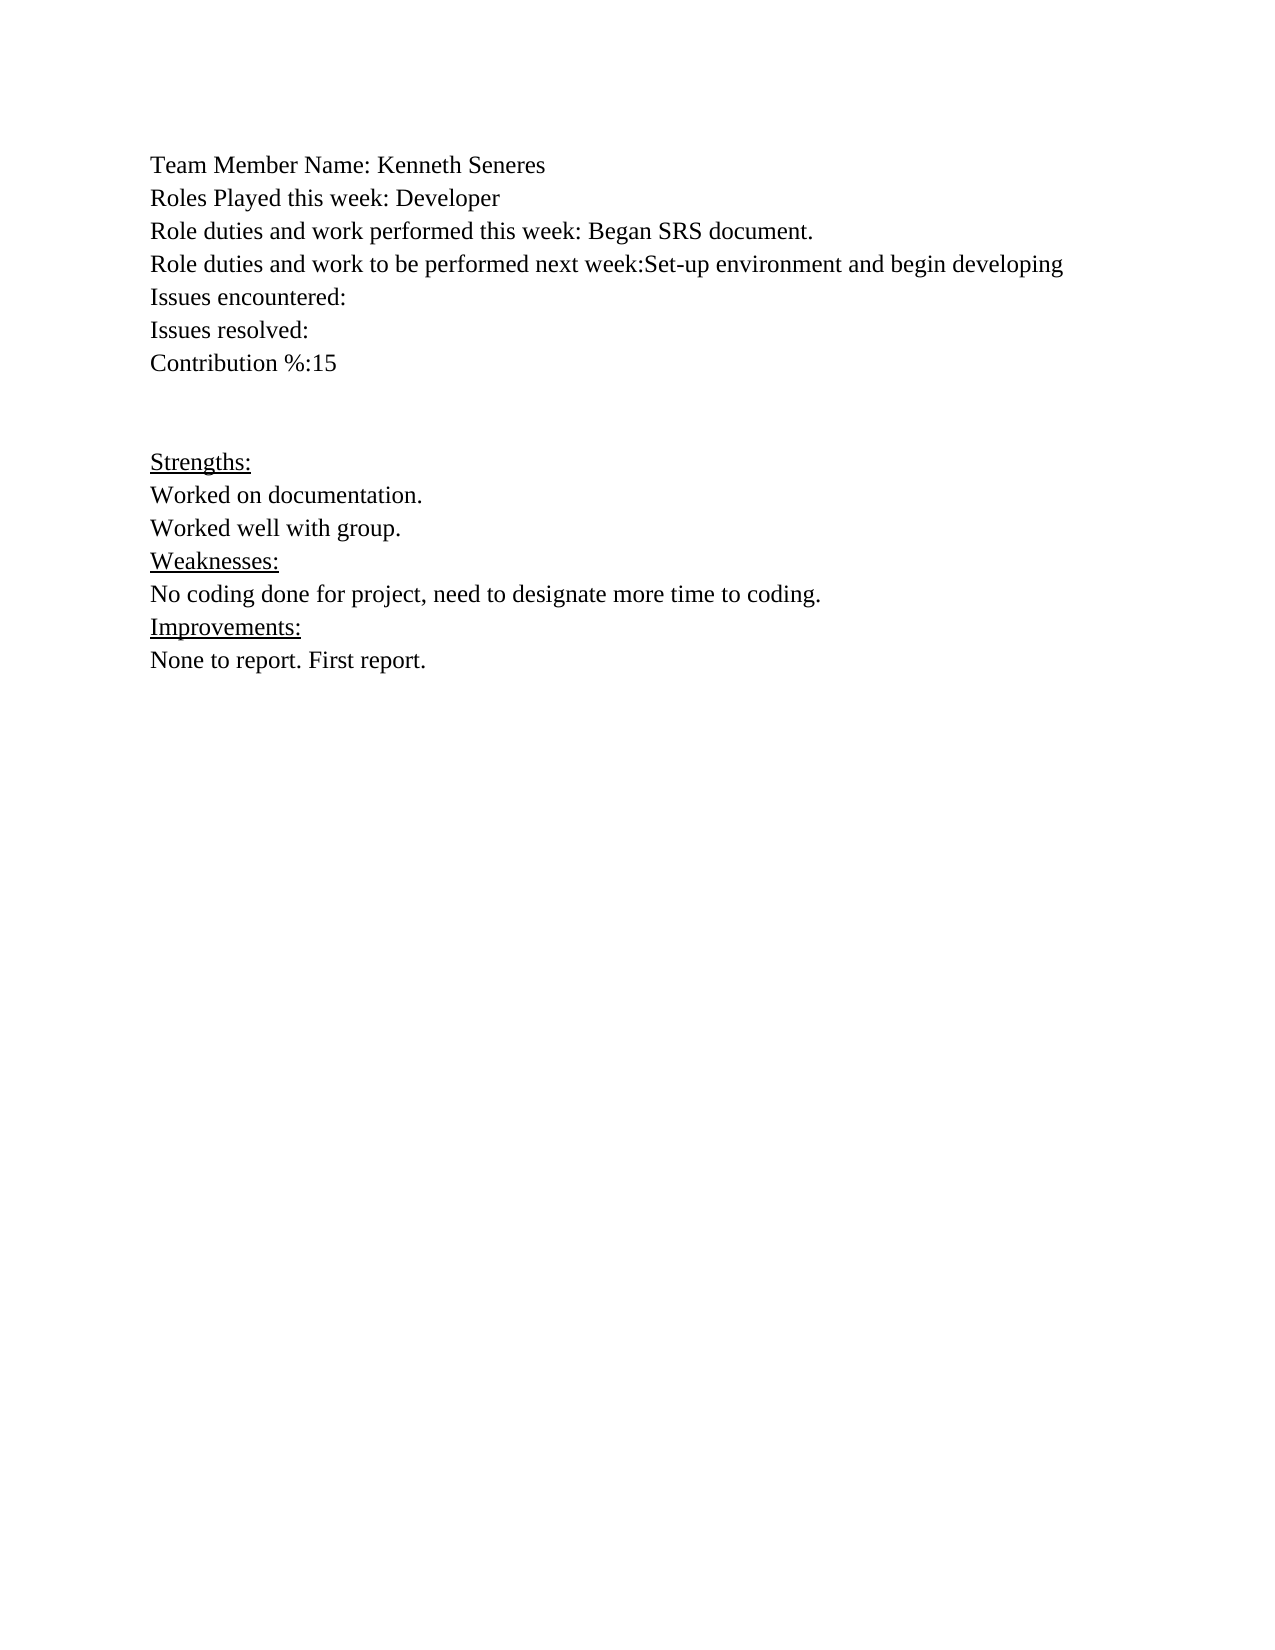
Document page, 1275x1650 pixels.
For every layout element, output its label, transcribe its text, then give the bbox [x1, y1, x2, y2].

text None to report. First report. [150, 645, 1125, 674]
text Roles Played this week: Developer [150, 183, 1125, 212]
text Issues resolved: [150, 315, 1125, 344]
text Improvements: [150, 612, 1125, 641]
text Team Member Name: Kenneth Seneres [150, 150, 1125, 179]
text Role duties and work performed this week: Began SRS document. [150, 216, 1125, 245]
text Contribution %:15 [150, 348, 1125, 377]
text Weaknesses: [150, 546, 1125, 575]
text Worked well with group. [150, 513, 1125, 542]
text Worked on documentation. [150, 480, 1125, 509]
text Issues encountered: [150, 282, 1125, 311]
text Strengths: [150, 447, 1125, 476]
text Role duties and work to be performed next week:Set-up environment and begin developing [150, 249, 1125, 278]
text No coding done for project, need to designate more time to coding. [150, 579, 1125, 608]
